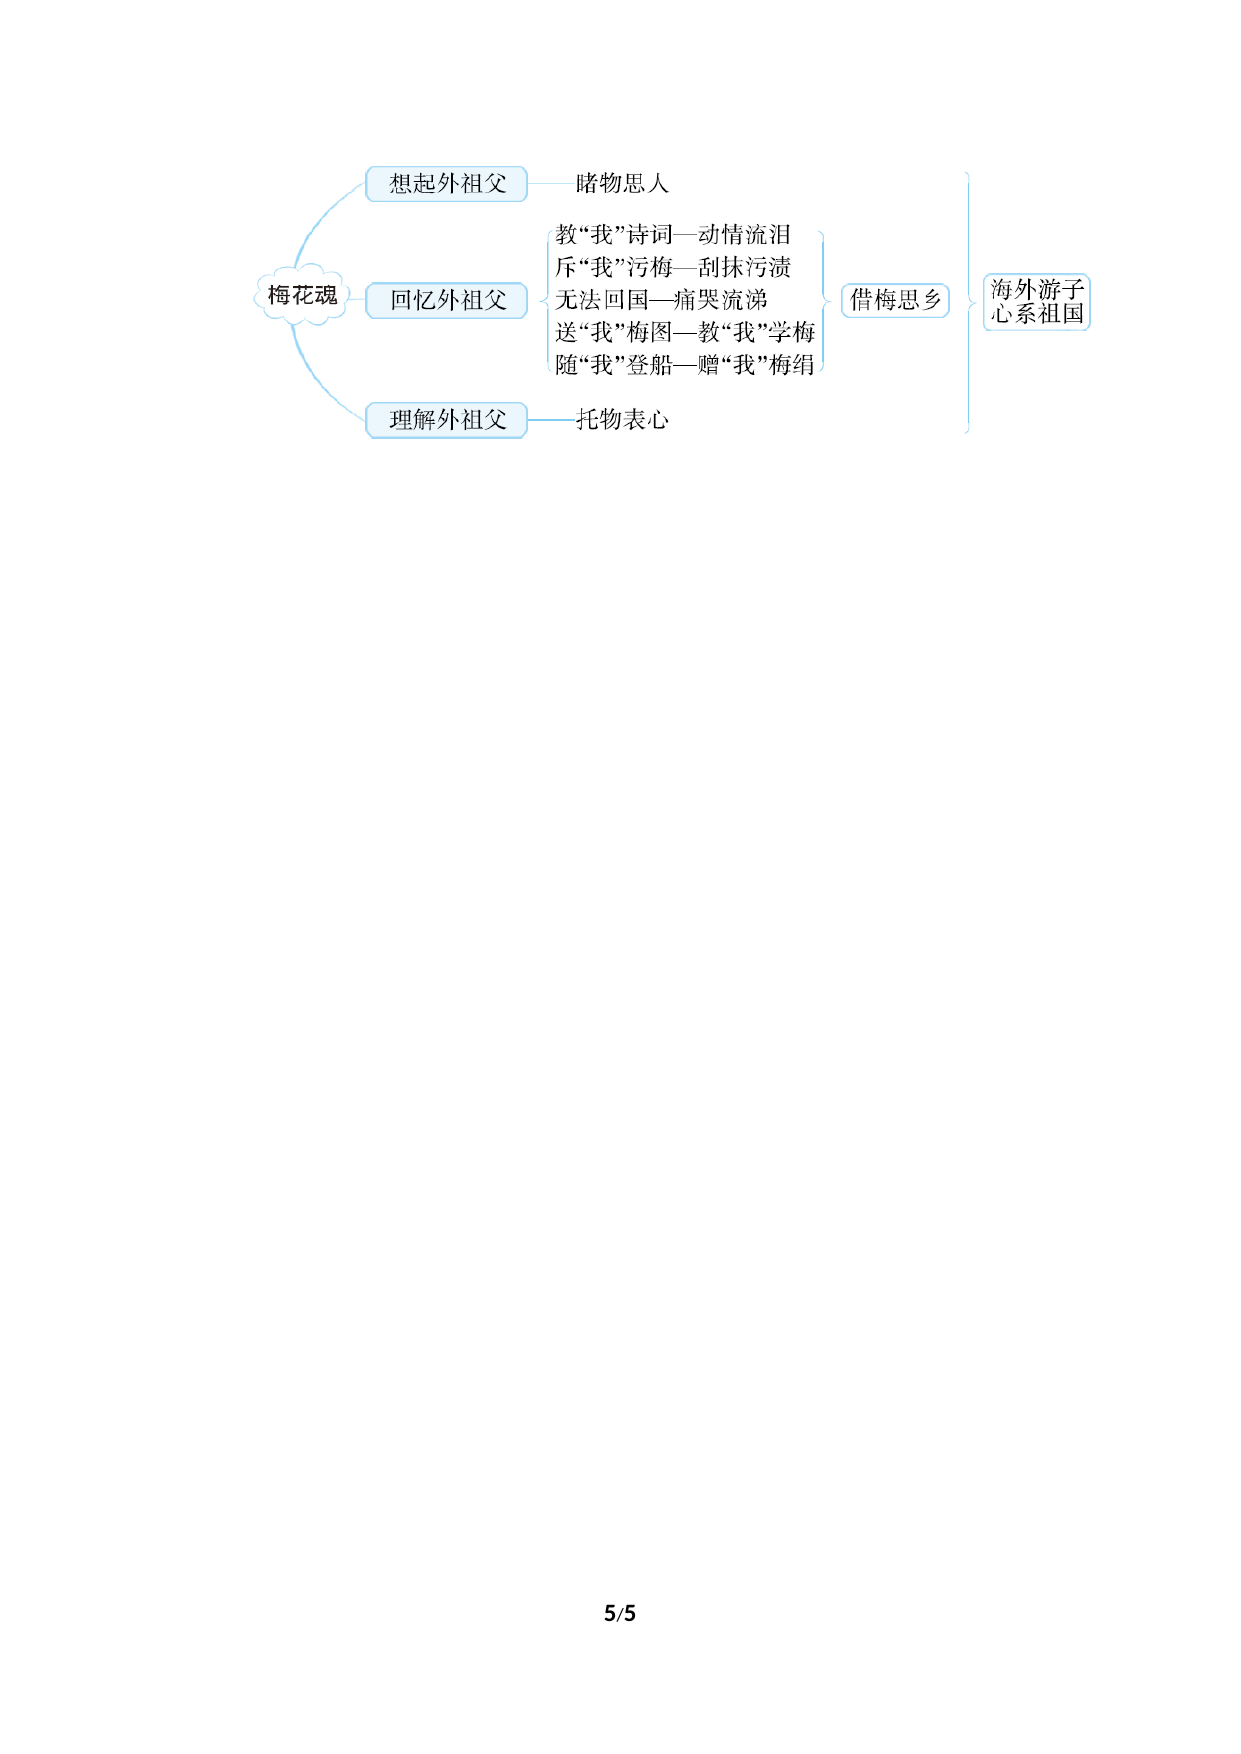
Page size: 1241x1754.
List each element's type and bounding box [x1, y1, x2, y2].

picture [237, 158, 1103, 448]
